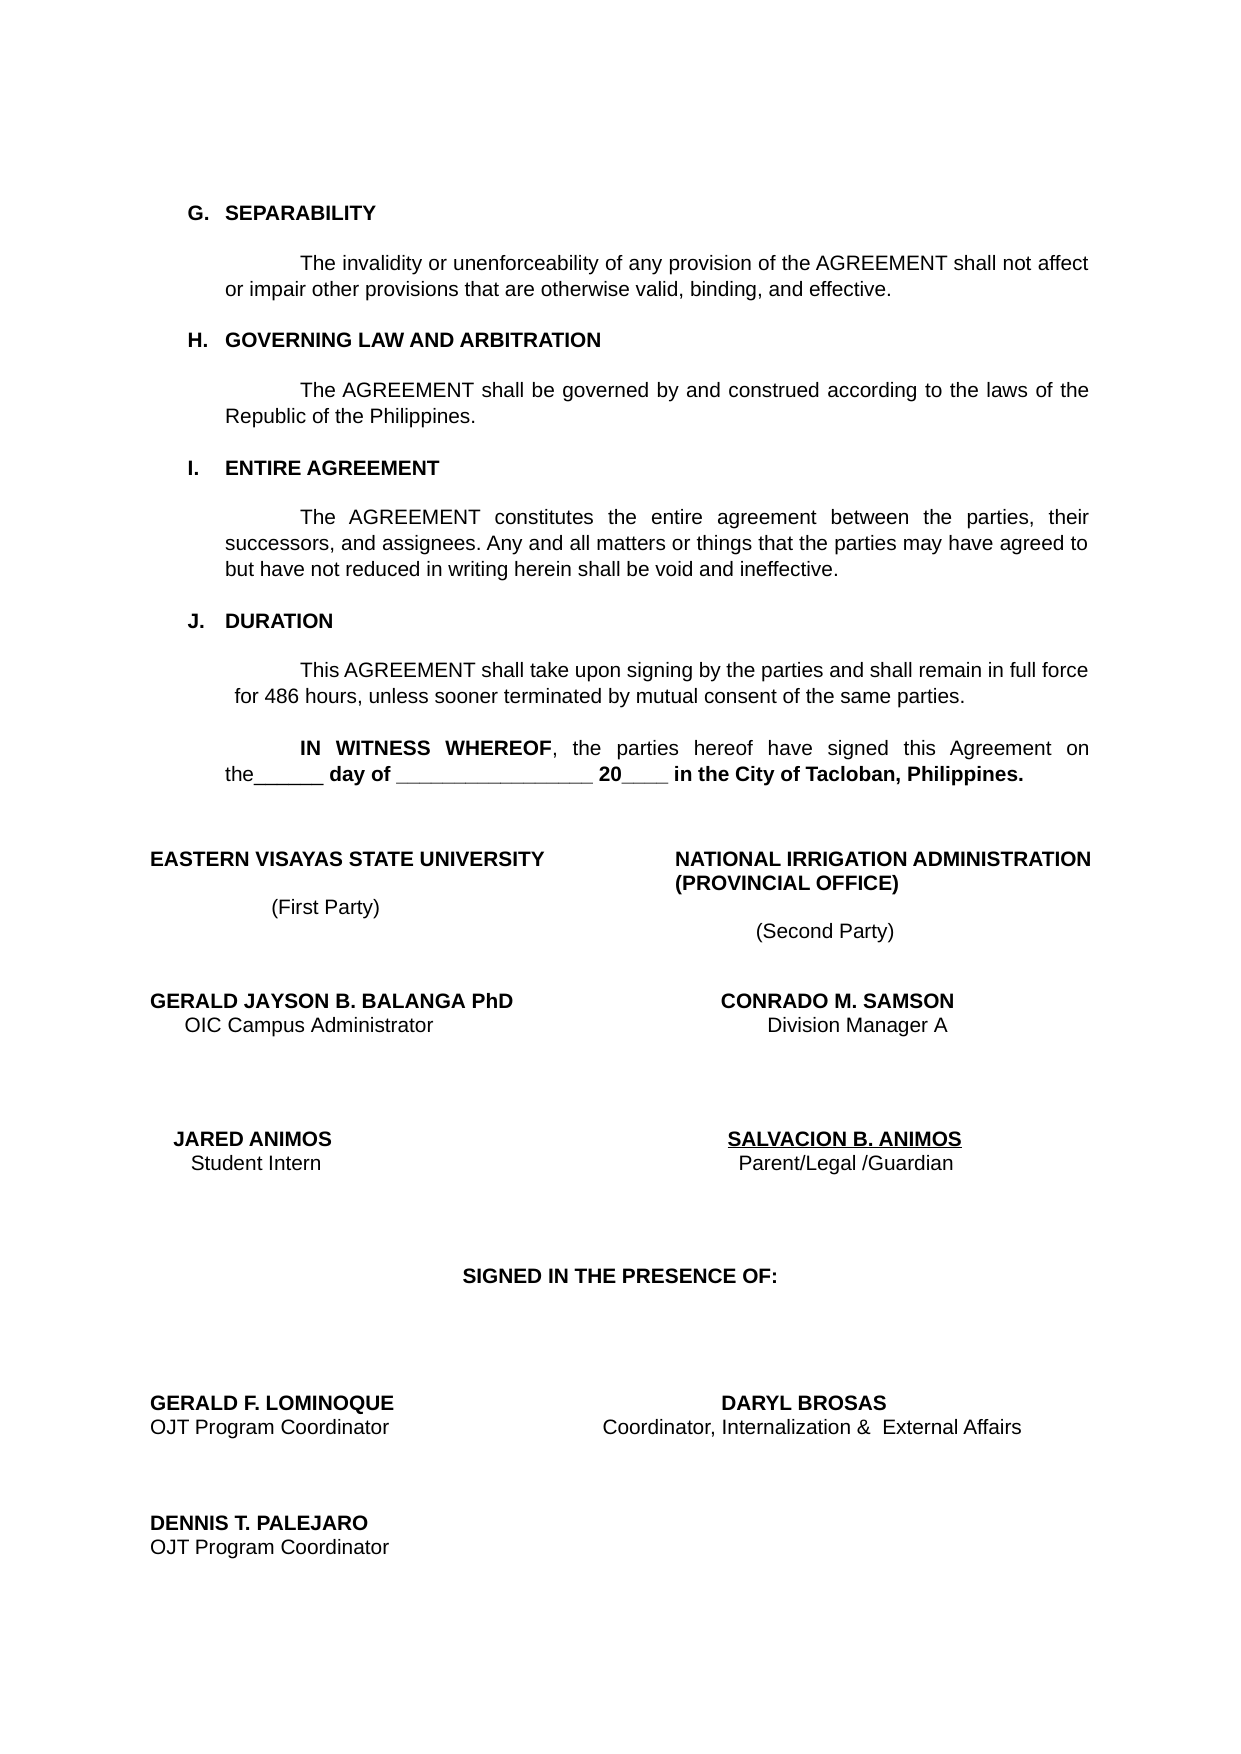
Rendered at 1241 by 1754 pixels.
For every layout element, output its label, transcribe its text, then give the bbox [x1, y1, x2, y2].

text EASTERN VISAYAS STATE UNIVERSITY NATIONAL IRRIGATION ADMINISTRATION (PROVINCIAL OFFICE) [150, 847, 1095, 894]
list ENTIRE AGREEMENT [187, 455, 1090, 479]
text JARED ANIMOS SALVACION B. ANIMOS [150, 1126, 1090, 1150]
list DURATION [187, 608, 1090, 632]
text (Second Party) [225, 918, 1090, 942]
text OJT Program Coordinator [150, 1535, 1090, 1559]
text SIGNED IN THE PRESENCE OF: [150, 1264, 1090, 1288]
text (First Party) [225, 894, 1090, 918]
list SEPARABILITY [187, 201, 1090, 225]
text GERALD JAYSON B. BALANGA PhD CONRADO M. SAMSON [150, 989, 1090, 1013]
text OJT Program Coordinator Coordinator, Internalization & External Affairs [150, 1415, 1090, 1439]
list The AGREEMENT constitutes the entire agreement between the parties, their successors, and assignees. Any and all matters or things that the parties may have agreed to but have not reduced in writing herein shall be void and ineffective. [225, 505, 1090, 581]
list GOVERNING LAW AND ARBITRATION [187, 328, 1090, 352]
text Student Intern Parent/Legal /Guardian [150, 1150, 1090, 1174]
text OIC Campus Administrator Division Manager A [150, 1013, 1090, 1037]
list IN WITNESS WHEREOF, the parties hereof have signed this Agreement on the______ day of _________________ 20____ in the City of Tacloban, Philippines. [225, 736, 1090, 786]
list The invalidity or unenforceability of any provision of the AGREEMENT shall not affect or impair other provisions that are otherwise valid, binding, and effective. [225, 251, 1090, 300]
list This AGREEMENT shall take upon signing by the parties and shall remain in full force for 486 hours, unless sooner terminated by mutual consent of the same parties. [234, 658, 1090, 708]
text DENNIS T. PALEJARO [150, 1511, 1090, 1535]
list The AGREEMENT shall be governed by and construed according to the laws of the Republic of the Philippines. [225, 378, 1090, 428]
text GERALD F. LOMINOQUE DARYL BROSAS [150, 1391, 1090, 1415]
